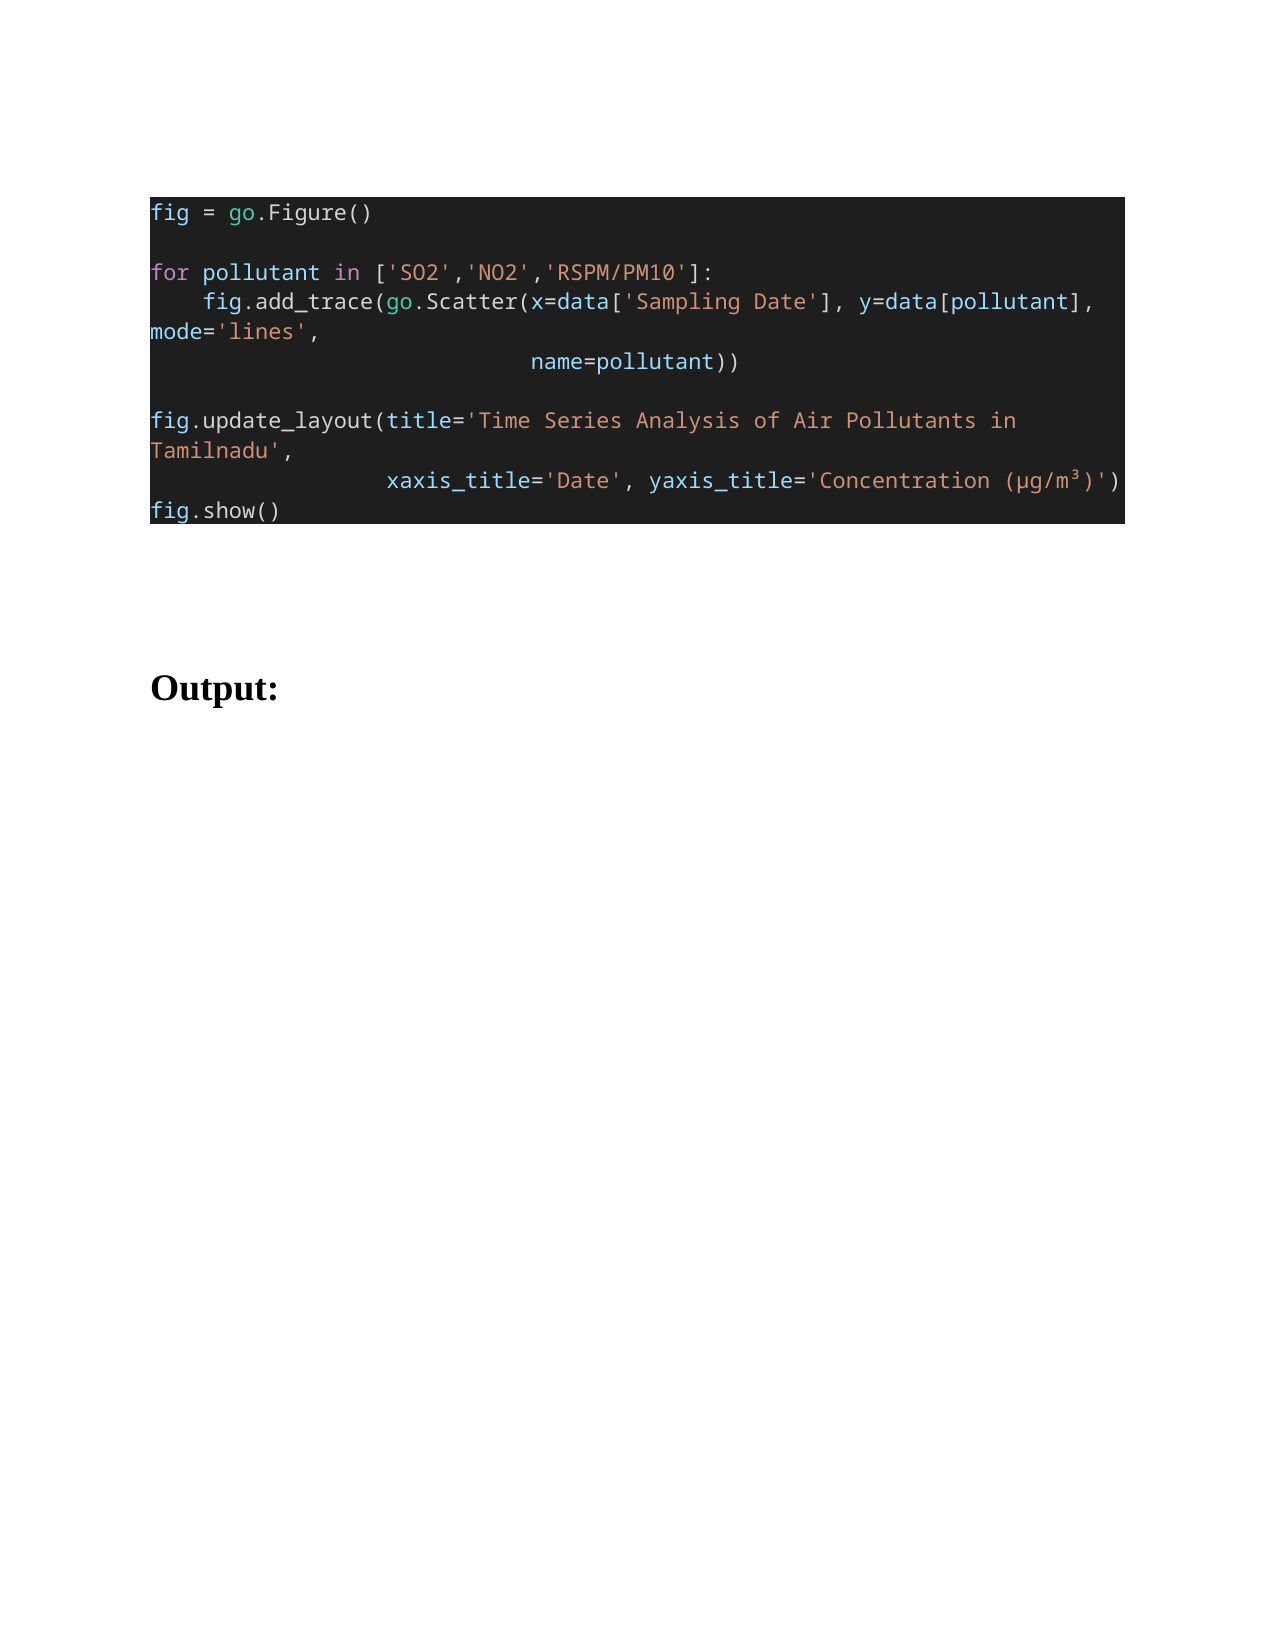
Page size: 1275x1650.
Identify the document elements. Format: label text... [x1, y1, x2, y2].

text xaxis_title='Date', yaxis_title='Concentration (µg/m³)') [150, 465, 1125, 495]
text fig.update_layout(title='Time Series Analysis of Air Pollutants in Tamilnadu', [150, 405, 1125, 465]
text name=pollutant)) [150, 346, 1125, 376]
text for pollutant in ['SO2','NO2','RSPM/PM10']: [150, 256, 1125, 286]
text fig.add_trace(go.Scatter(x=data['Sampling Date'], y=data[pollutant], mode='lines', [150, 286, 1125, 346]
text fig.show() [150, 495, 1125, 524]
text fig = go.Figure() [150, 197, 1125, 227]
text Output: [150, 665, 1125, 708]
